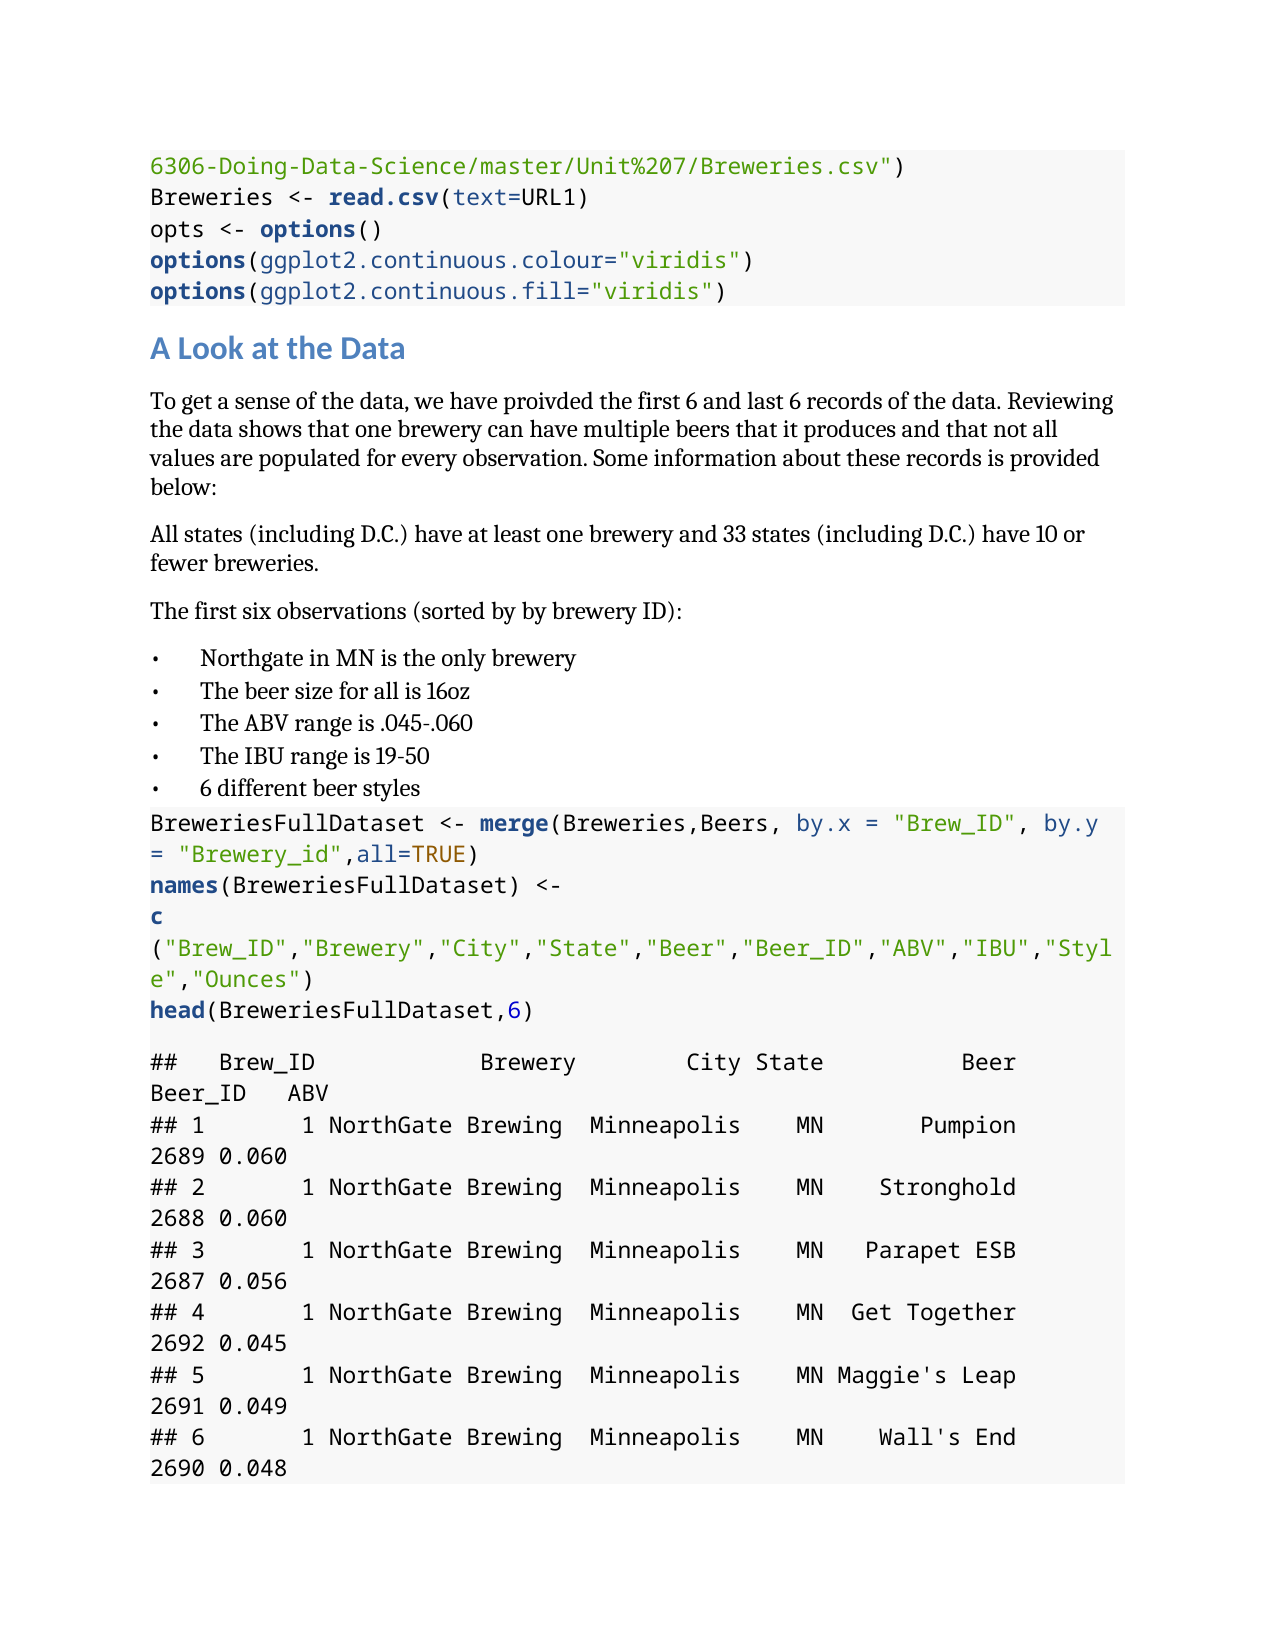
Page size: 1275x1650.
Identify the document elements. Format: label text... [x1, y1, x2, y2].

text To get a sense of the data, we have proivded the first 6 and last 6 records of the data. Reviewing the data shows that one brewery can have multiple beers that it produces and that not all values are populated for every observation. Some information about these records is provided below: [150, 387, 1125, 502]
list The ABV range is .045-.060 [150, 709, 1125, 738]
subtitle A Look at the Data [150, 327, 1125, 368]
text The first six observations (sorted by by brewery ID): [150, 597, 1125, 625]
text BreweriesFullDataset <- merge(Breweries,Beers, by.x = "Brew_ID", by.y = "Brewery_id",all=TRUE) names(BreweriesFullDataset) <- c("Brew_ID","Brewery","City","State","Beer","Beer_ID","ABV","IBU","Style","Ounces") head(BreweriesFullDataset,6) [164, 807, 1125, 1025]
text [150, 150, 1125, 306]
list The beer size for all is 16oz [150, 677, 1125, 705]
list Northgate in MN is the only brewery [150, 644, 1125, 673]
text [150, 1046, 1125, 1484]
list The IBU range is 19-50 [150, 742, 1125, 770]
text All states (including D.C.) have at least one brewery and 33 states (including D.C.) have 10 or fewer breweries. [150, 520, 1125, 578]
list 6 different beer styles [150, 774, 1125, 803]
